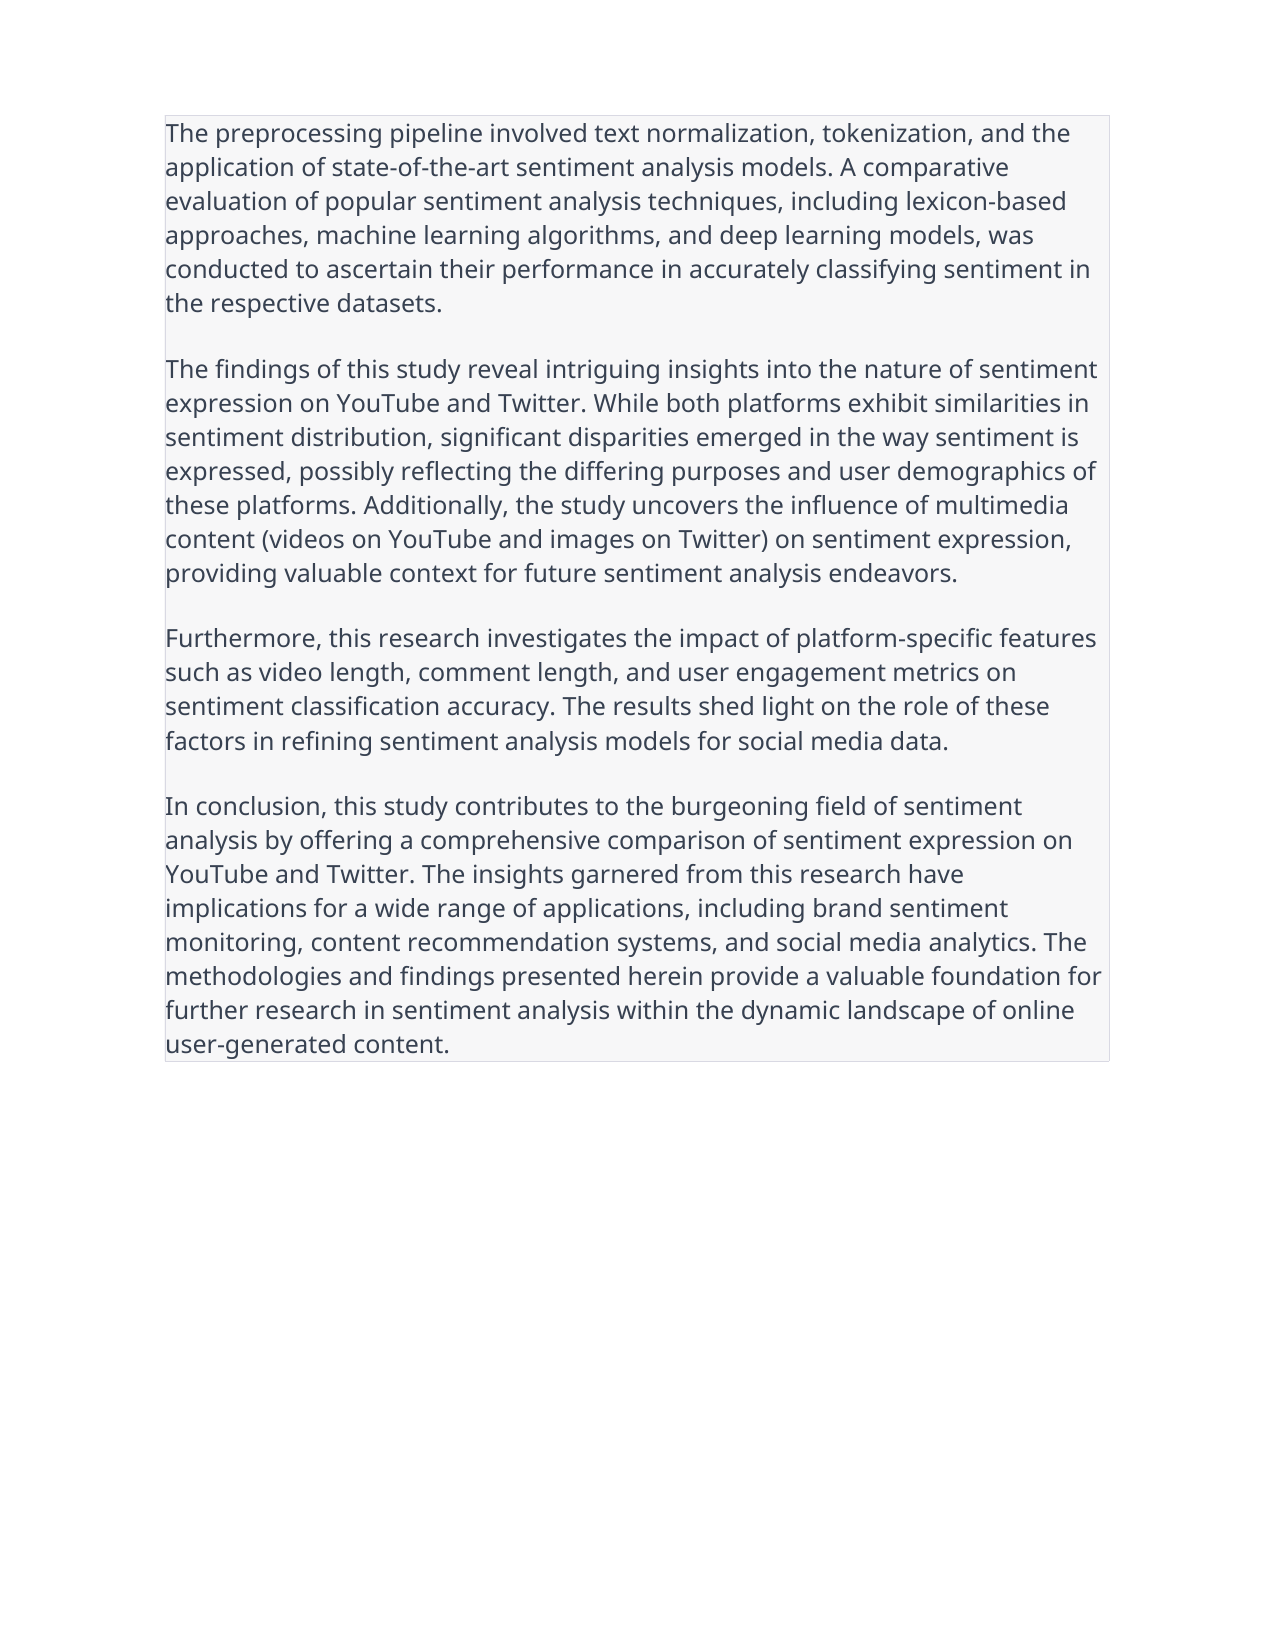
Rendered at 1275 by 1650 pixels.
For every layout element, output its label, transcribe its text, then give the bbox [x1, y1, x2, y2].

text The findings of this study reveal intriguing insights into the nature of sentiment expression on YouTube and Twitter. While both platforms exhibit similarities in sentiment distribution, significant disparities emerged in the way sentiment is expressed, possibly reflecting the differing purposes and user demographics of these platforms. Additionally, the study uncovers the influence of multimedia content (videos on YouTube and images on Twitter) on sentiment expression, providing valuable context for future sentiment analysis endeavors. [166, 351, 1109, 590]
text The preprocessing pipeline involved text normalization, tokenization, and the application of state-of-the-art sentiment analysis models. A comparative evaluation of popular sentiment analysis techniques, including lexicon-based approaches, machine learning algorithms, and deep learning models, was conducted to ascertain their performance in accurately classifying sentiment in the respective datasets. [166, 116, 1109, 320]
text Furthermore, this research investigates the impact of platform-specific features such as video length, comment length, and user engagement metrics on sentiment classification accuracy. The results shed light on the role of these factors in refining sentiment analysis models for social media data. [166, 620, 1109, 757]
text In conclusion, this study contributes to the burgeoning field of sentiment analysis by offering a comprehensive comparison of sentiment expression on YouTube and Twitter. The insights garnered from this research have implications for a wide range of applications, including brand sentiment monitoring, content recommendation systems, and social media analytics. The methodologies and findings presented herein provide a valuable foundation for further research in sentiment analysis within the dynamic landscape of online user-generated content. [166, 788, 1109, 1061]
